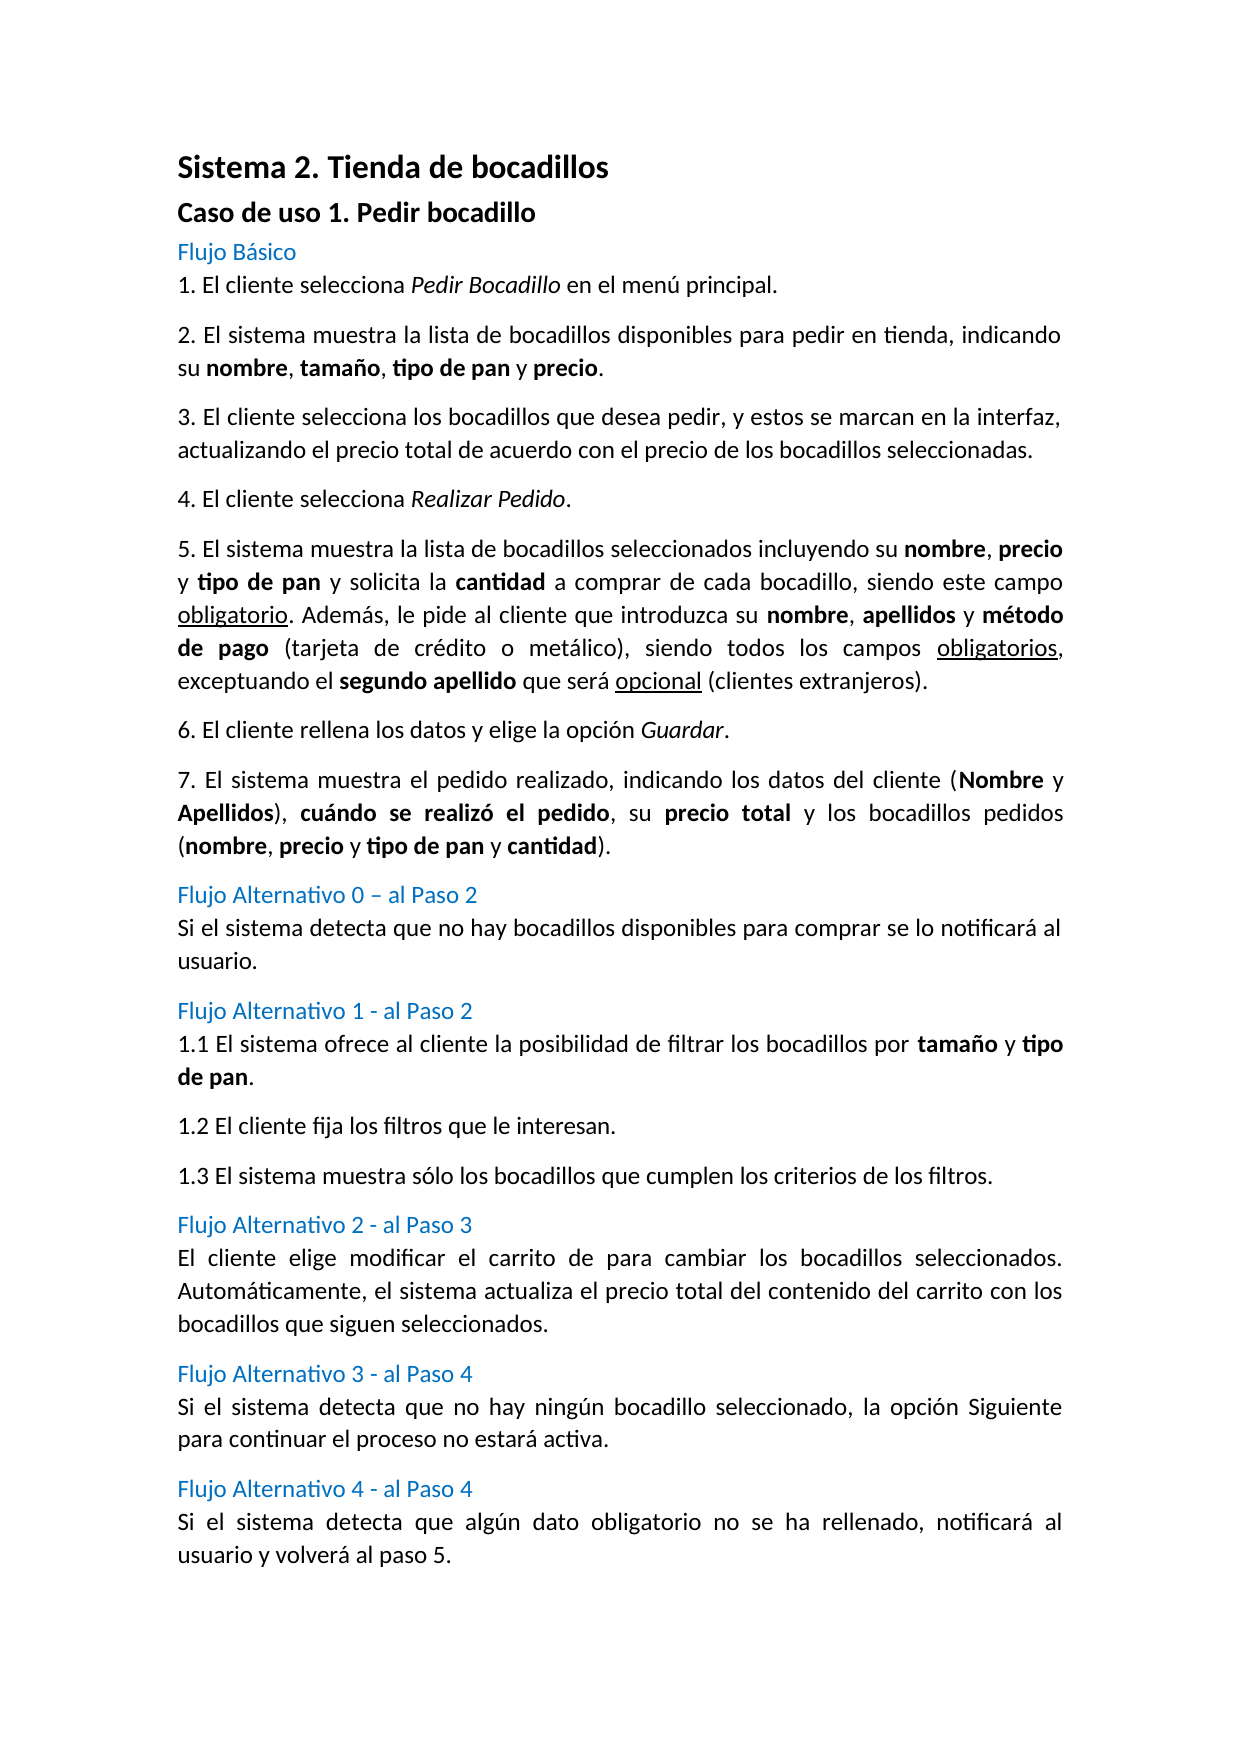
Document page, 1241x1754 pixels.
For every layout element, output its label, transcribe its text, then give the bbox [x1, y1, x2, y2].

list El sistema muestra la lista de bocadillos disponibles para pedir en tienda, indicando su nombre, tamaño, tipo de pan y precio. [177, 319, 1063, 382]
list El cliente selecciona los bocadillos que desea pedir, y estos se marcan en la interfaz, actualizando el precio total de acuerdo con el precio de los bocadillos seleccionadas. [177, 401, 1063, 465]
list El sistema muestra la lista de bocadillos seleccionados incluyendo su nombre, precio y tipo de pan y solicita la cantidad a comprar de cada bocadillo, siendo este campo obligatorio. Además, le pide al cliente que introduzca su nombre, apellidos y método de pago (tarjeta de crédito o metálico), siendo todos los campos obligatorios, exceptuando el segundo apellido que será opcional (clientes extranjeros). [177, 533, 1064, 696]
text El cliente elige modificar el carrito de para cambiar los bocadillos seleccionados. Automáticamente, el sistema actualiza el precio total del contenido del carrito con los bocadillos que siguen seleccionados. [177, 1242, 1064, 1339]
text Flujo Alternativo 3 - al Paso 4 [177, 1358, 1078, 1388]
text Si el sistema detecta que algún dato obligatorio no se ha rellenado, notificará al usuario y volverá al paso 5. [177, 1506, 1063, 1569]
text Flujo Alternativo 4 - al Paso 4 [177, 1473, 1078, 1504]
list El cliente selecciona Realizar Pedido. [177, 484, 1078, 514]
list El cliente fija los filtros que le interesan. [177, 1110, 1078, 1141]
list El sistema muestra el pedido realizado, indicando los datos del cliente (Nombre y Apellidos), cuándo se realizó el pedido, su precio total y los bocadillos pedidos (nombre, precio y tipo de pan y cantidad). [177, 764, 1064, 861]
text Si el sistema detecta que no hay bocadillos disponibles para comprar se lo notificará al usuario. [177, 912, 1063, 976]
list El cliente selecciona Pedir Bocadillo en el menú principal. [177, 269, 1078, 300]
text Flujo Básico [177, 236, 1078, 267]
list El sistema muestra sólo los bocadillos que cumplen los criterios de los filtros. Flujo Alternativo 2 - al Paso 3 [177, 1142, 994, 1239]
text Si el sistema detecta que no hay ningún bocadillo seleccionado, la opción Siguiente para continuar el proceso no estará activa. [177, 1391, 1063, 1454]
list El sistema ofrece al cliente la posibilidad de filtrar los bocadillos por tamaño y tipo de pan. [177, 1028, 1063, 1091]
subtitle Caso de uso 1. Pedir bocadillo [177, 194, 1078, 229]
text Flujo Alternativo 1 - al Paso 2 [177, 995, 1078, 1025]
text Flujo Alternativo 0 – al Paso 2 [177, 880, 1078, 910]
title Sistema 2. Tienda de bocadillos [177, 146, 1078, 186]
list El cliente rellena los datos y elige la opción Guardar. [177, 714, 1078, 745]
